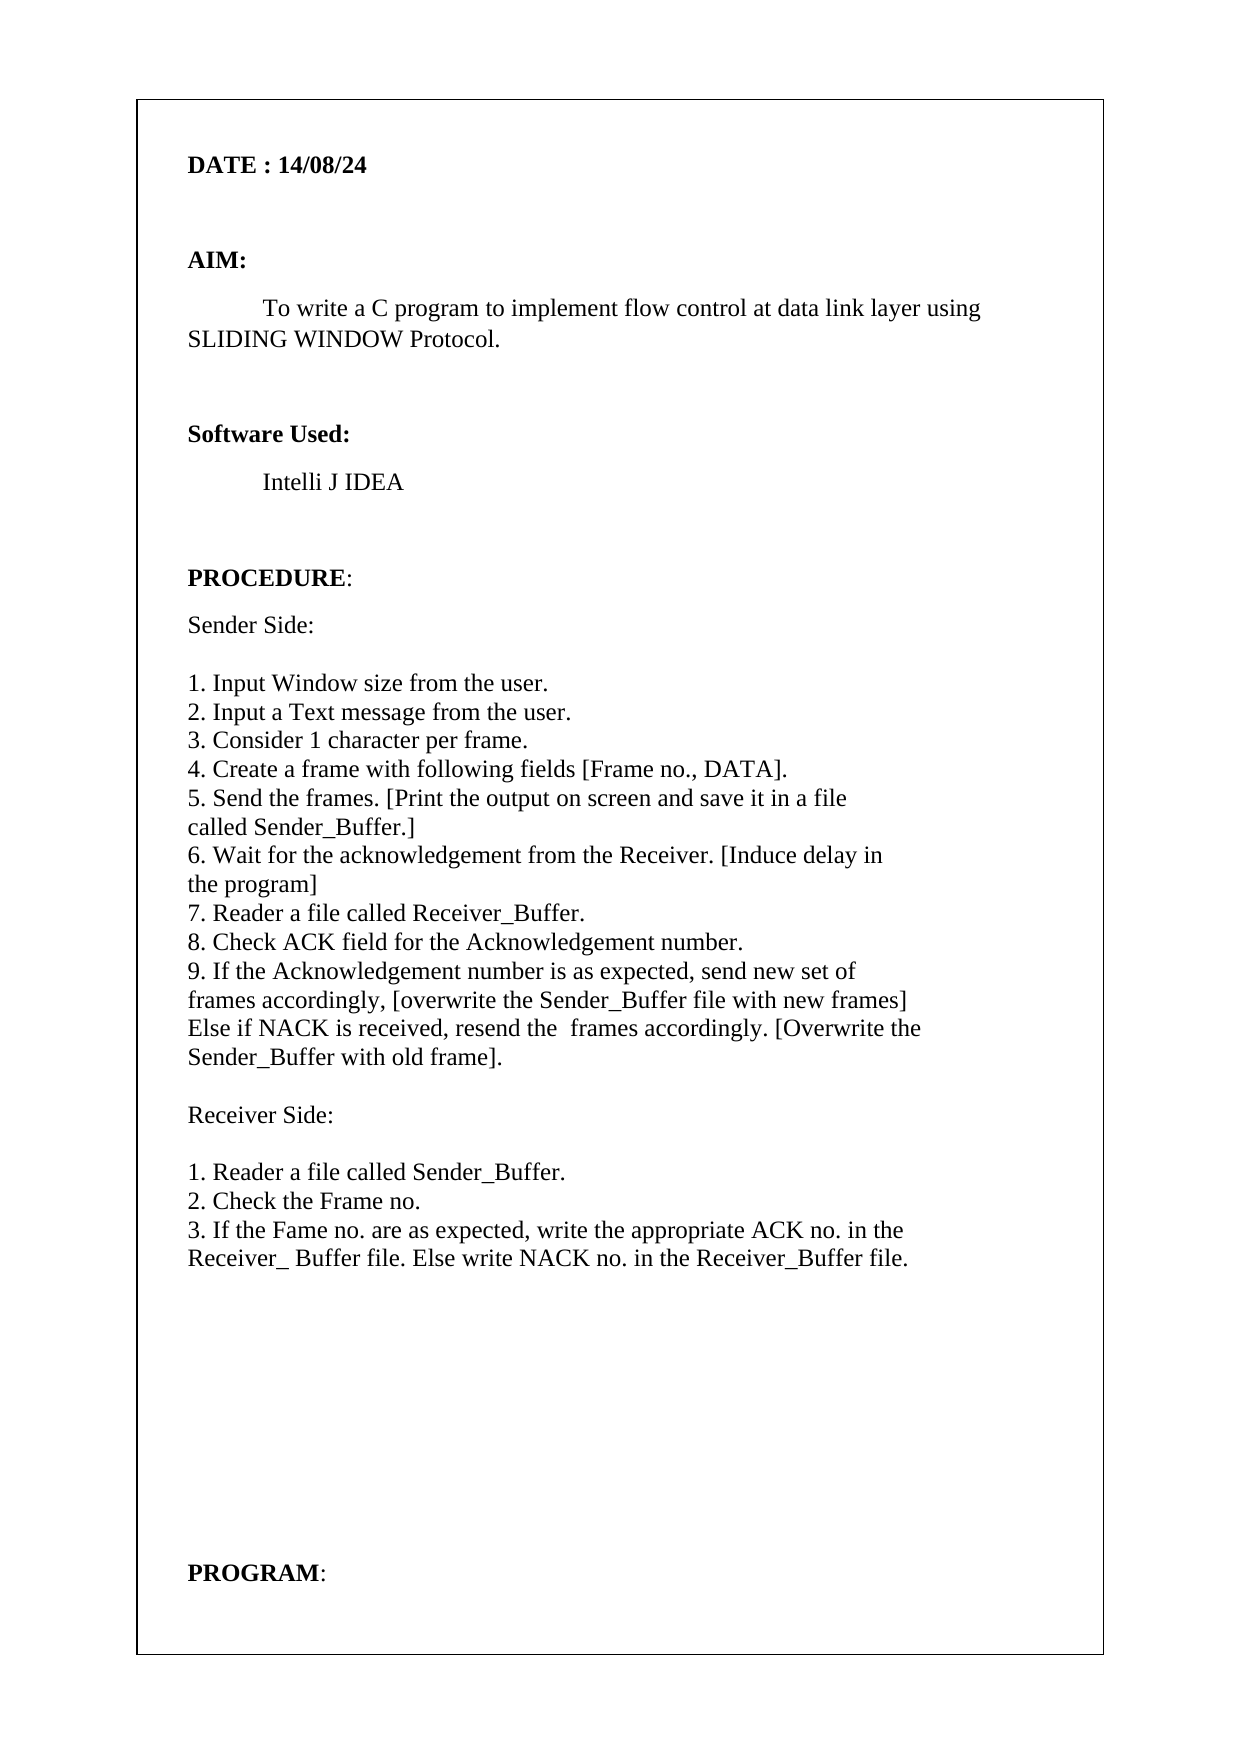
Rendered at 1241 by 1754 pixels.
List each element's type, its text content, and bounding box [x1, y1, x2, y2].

text PROCEDURE: [187, 563, 1053, 591]
text 1. Input Window size from the user. [187, 668, 1053, 697]
text 3. If the Fame no. are as expected, write the appropriate ACK no. in the Receiver_ Buffer file. Else write NACK no. in the Receiver_Buffer file. [187, 1215, 952, 1272]
text 8. Check ACK field for the Acknowledgement number. [187, 927, 1053, 956]
text 1. Reader a file called Sender_Buffer. [187, 1157, 1053, 1186]
text 6. Wait for the acknowledgement from the Receiver. [Induce delay in the program] [187, 840, 902, 898]
text 7. Reader a file called Receiver_Buffer. [187, 898, 902, 927]
text Software Used: [187, 419, 1053, 448]
text Sender Side: [187, 610, 1053, 639]
text Intelli J IDEA [187, 467, 1053, 496]
text 5. Send the frames. [Print the output on screen and save it in a file called Sender_Buffer.] [187, 783, 902, 840]
text 2. Check the Frame no. [187, 1186, 1053, 1215]
text AIM: [187, 245, 1053, 274]
text To write a C program to implement flow control at data link layer using SLIDING WINDOW Protocol. [187, 293, 1053, 353]
text 3. Consider 1 character per frame. [187, 725, 1053, 754]
text PROGRAM: [187, 1558, 1053, 1587]
text 9. If the Acknowledgement number is as expected, send new set of frames accordingly, [overwrite the Sender_Buffer file with new frames] Else if NACK is received, resend the frames accordingly. [Overwrite the Sender_Buffer with old frame]. [187, 956, 928, 1071]
text DATE : 14/08/24 [187, 150, 1053, 179]
text Receiver Side: [187, 1100, 1053, 1128]
text 4. Create a frame with following fields [Frame no., DATA]. [187, 754, 1053, 783]
text 2. Input a Text message from the user. [187, 697, 1053, 725]
